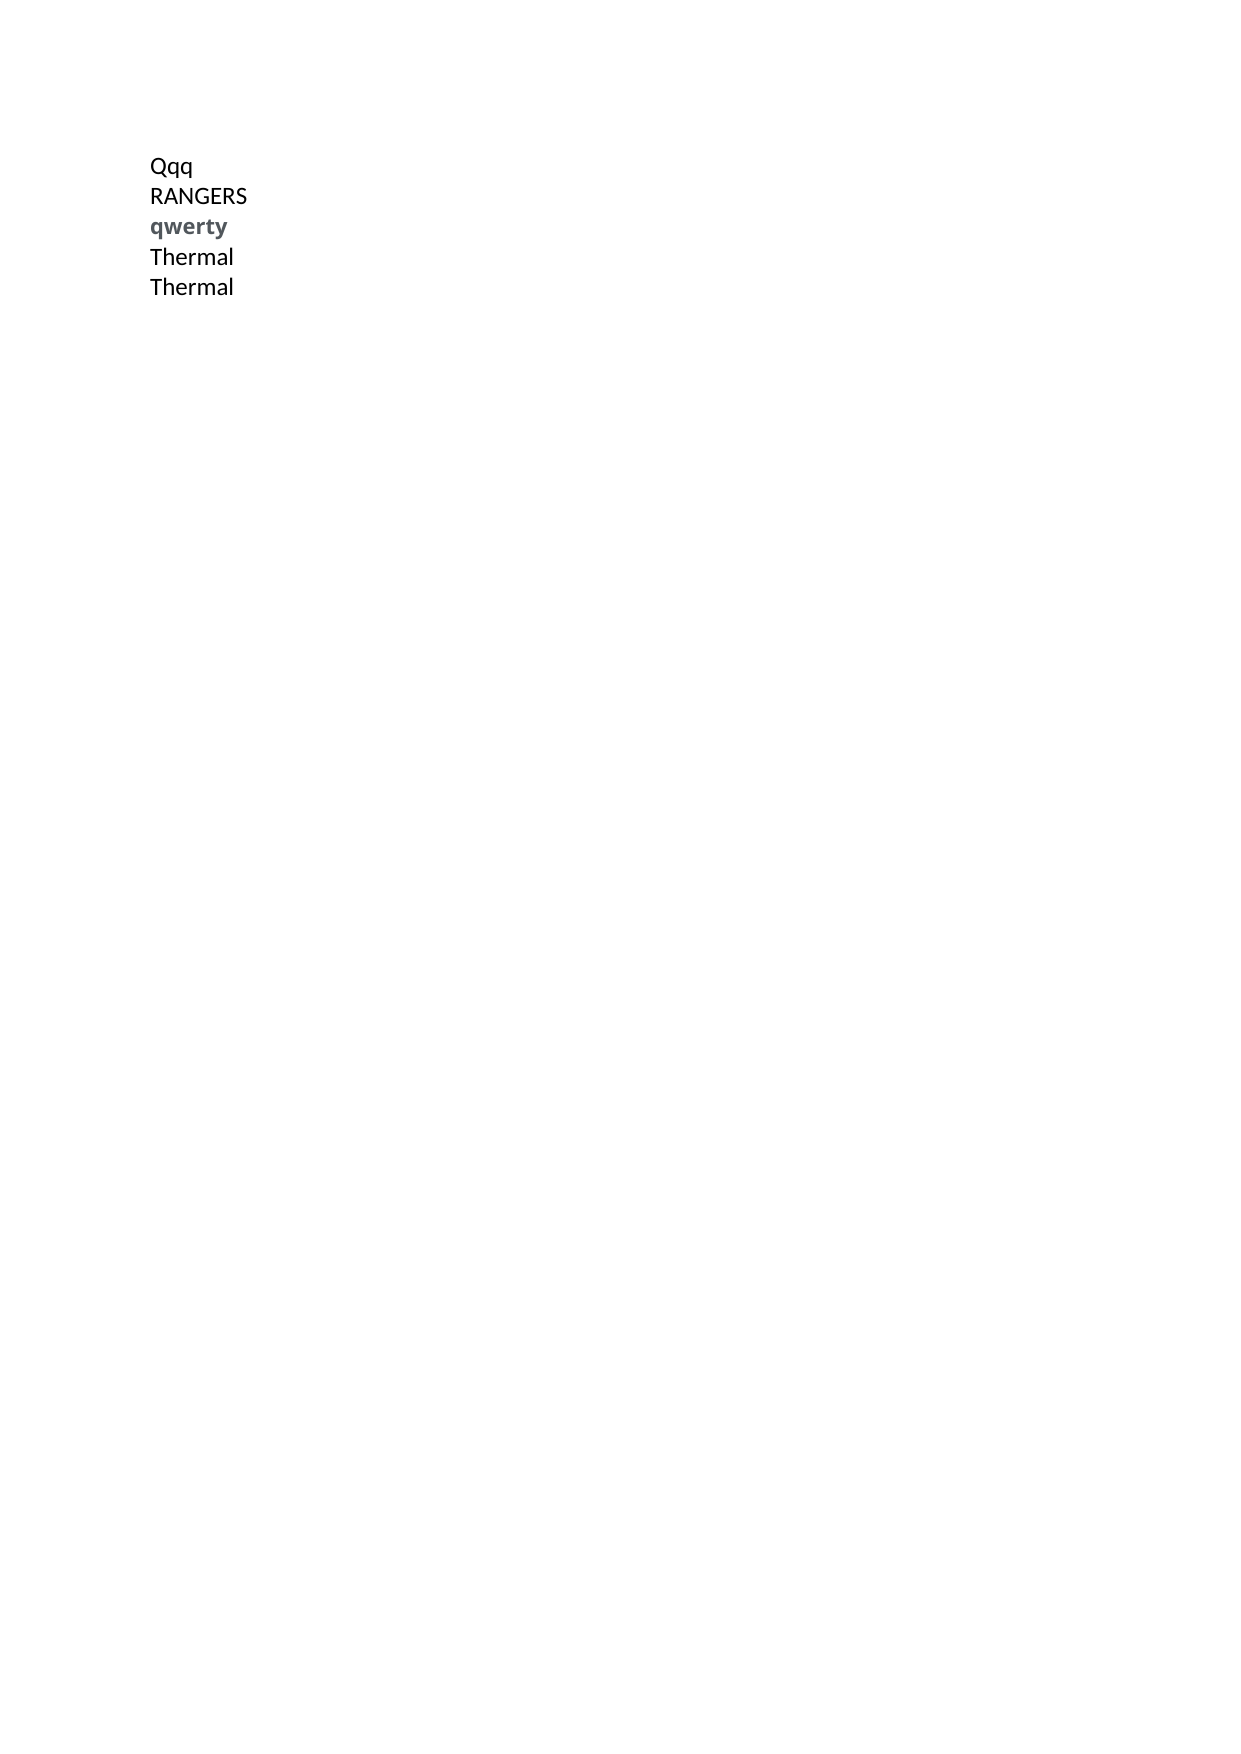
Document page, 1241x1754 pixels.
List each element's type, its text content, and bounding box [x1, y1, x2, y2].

text Thermal [150, 271, 1090, 302]
text Thermal [150, 241, 1090, 271]
text Qqq RANGERS qwerty [150, 150, 1090, 241]
